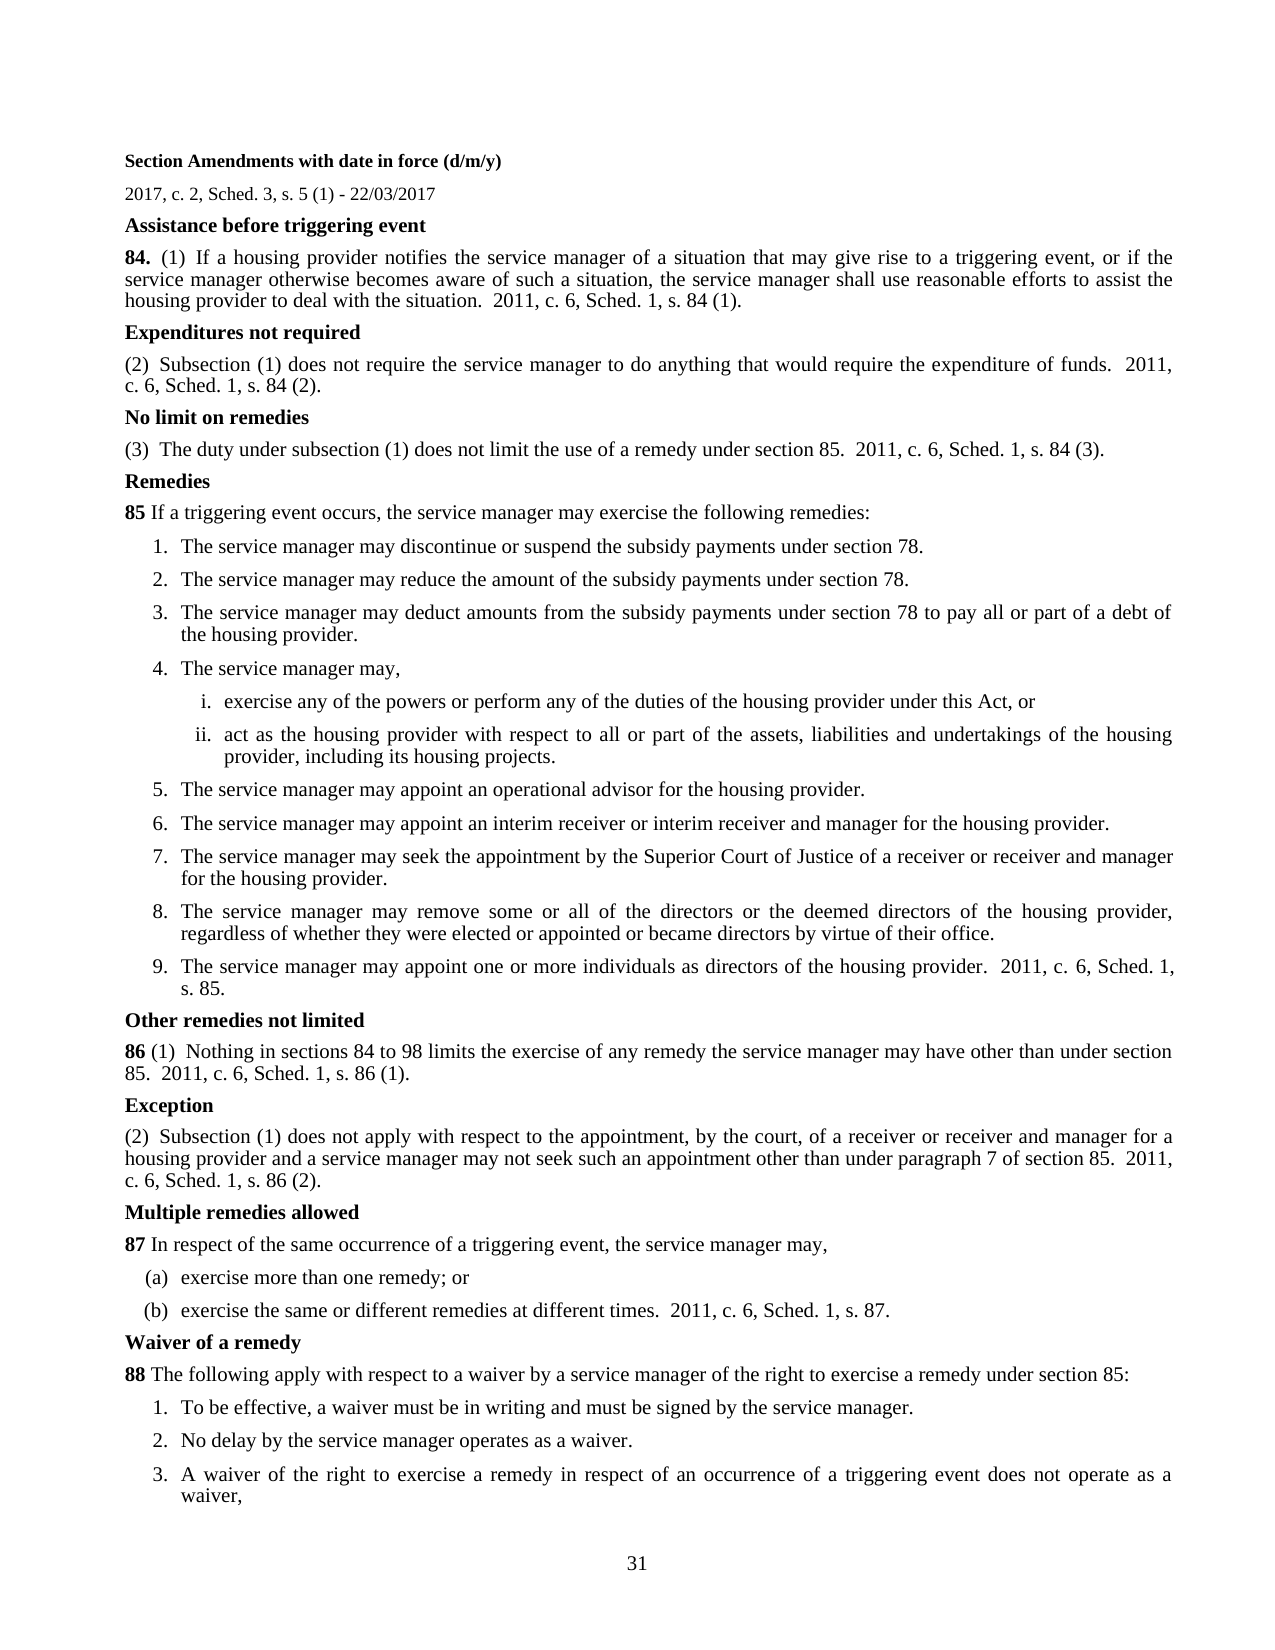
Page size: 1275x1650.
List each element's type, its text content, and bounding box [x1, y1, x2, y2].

text 2. No delay by the service manager operates as a waiver. [124, 1430, 1174, 1452]
text No limit on remedies [124, 410, 1174, 428]
text Assistance before triggering event [124, 218, 1174, 236]
text 4. The service manager may, [124, 657, 1174, 679]
text ii. act as the housing provider with respect to all or part of the assets, liabilities and undertakings of the housing provider, including its housing projects. [124, 724, 1174, 768]
text (2) Subsection (1) does not apply with respect to the appointment, by the court, of a receiver or receiver and manager for a housing provider and a service manager may not seek such an appointment other than under paragraph 7 of section 85. 2011, c. 6, Sched. 1, s. 86 (2). [124, 1127, 1174, 1192]
text (2) Subsection (1) does not require the service manager to do anything that would require the expenditure of funds. 2011, c. 6, Sched. 1, s. 84 (2). [124, 354, 1174, 397]
text 2017, c. 2, Sched. 3, s. 5 (1) - 22/03/2017 [124, 183, 1174, 205]
text 3. A waiver of the right to exercise a remedy in respect of an occurrence of a triggering event does not operate as a waiver, [124, 1464, 1174, 1507]
text Multiple remedies allowed [124, 1204, 1174, 1223]
text 85 If a triggering event occurs, the service manager may exercise the following remedies: [124, 502, 1174, 524]
text Expenditures not required [124, 324, 1174, 343]
text 2. The service manager may reduce the amount of the subsidy payments under section 78. [124, 569, 1174, 591]
text 5. The service manager may appoint an operational advisor for the housing provider. [124, 779, 1174, 801]
text 84. (1) If a housing provider notifies the service manager of a situation that may give rise to a triggering event, or if the service manager otherwise becomes aware of such a situation, the service manager shall use reasonable efforts to assist the housing provider to deal with the situation. 2011, c. 6, Sched. 1, s. 84 (1). [124, 247, 1174, 312]
text 86 (1) Nothing in sections 84 to 98 limits the exercise of any remedy the service manager may have other than under section 85. 2011, c. 6, Sched. 1, s. 86 (1). [124, 1041, 1174, 1085]
text Section Amendments with date in force (d/m/y) [124, 150, 1174, 172]
text 1. To be effective, a waiver must be in writing and must be signed by the service manager. [124, 1397, 1174, 1419]
text Other remedies not limited [124, 1012, 1174, 1031]
text Exception [124, 1097, 1174, 1116]
text Remedies [124, 473, 1174, 492]
text 7. The service manager may seek the appointment by the Superior Court of Justice of a receiver or receiver and manager for the housing provider. [124, 846, 1174, 889]
text (b) exercise the same or different remedies at different times. 2011, c. 6, Sched. 1, s. 87. [124, 1300, 1174, 1322]
text 88 The following apply with respect to a waiver by a service manager of the right to exercise a remedy under section 85: [124, 1364, 1174, 1385]
text i. exercise any of the powers or perform any of the duties of the housing provider under this Act, or [124, 691, 1174, 713]
text 1. The service manager may discontinue or suspend the subsidy payments under section 78. [124, 536, 1174, 557]
text (a) exercise more than one remedy; or [124, 1267, 1174, 1289]
text 6. The service manager may appoint an interim receiver or interim receiver and manager for the housing provider. [124, 813, 1174, 834]
text 87 In respect of the same occurrence of a triggering event, the service manager may, [124, 1233, 1174, 1255]
text 3. The service manager may deduct amounts from the subsidy payments under section 78 to pay all or part of a debt of the housing provider. [124, 602, 1174, 646]
text (3) The duty under subsection (1) does not limit the use of a remedy under section 85. 2011, c. 6, Sched. 1, s. 84 (3). [124, 439, 1174, 461]
text 8. The service manager may remove some or all of the directors or the deemed directors of the housing provider, regardless of whether they were elected or appointed or became directors by virtue of their office. [124, 901, 1174, 944]
text 9. The service manager may appoint one or more individuals as directors of the housing provider. 2011, c. 6, Sched. 1, s. 85. [124, 956, 1174, 1000]
text Waiver of a remedy [124, 1334, 1174, 1353]
